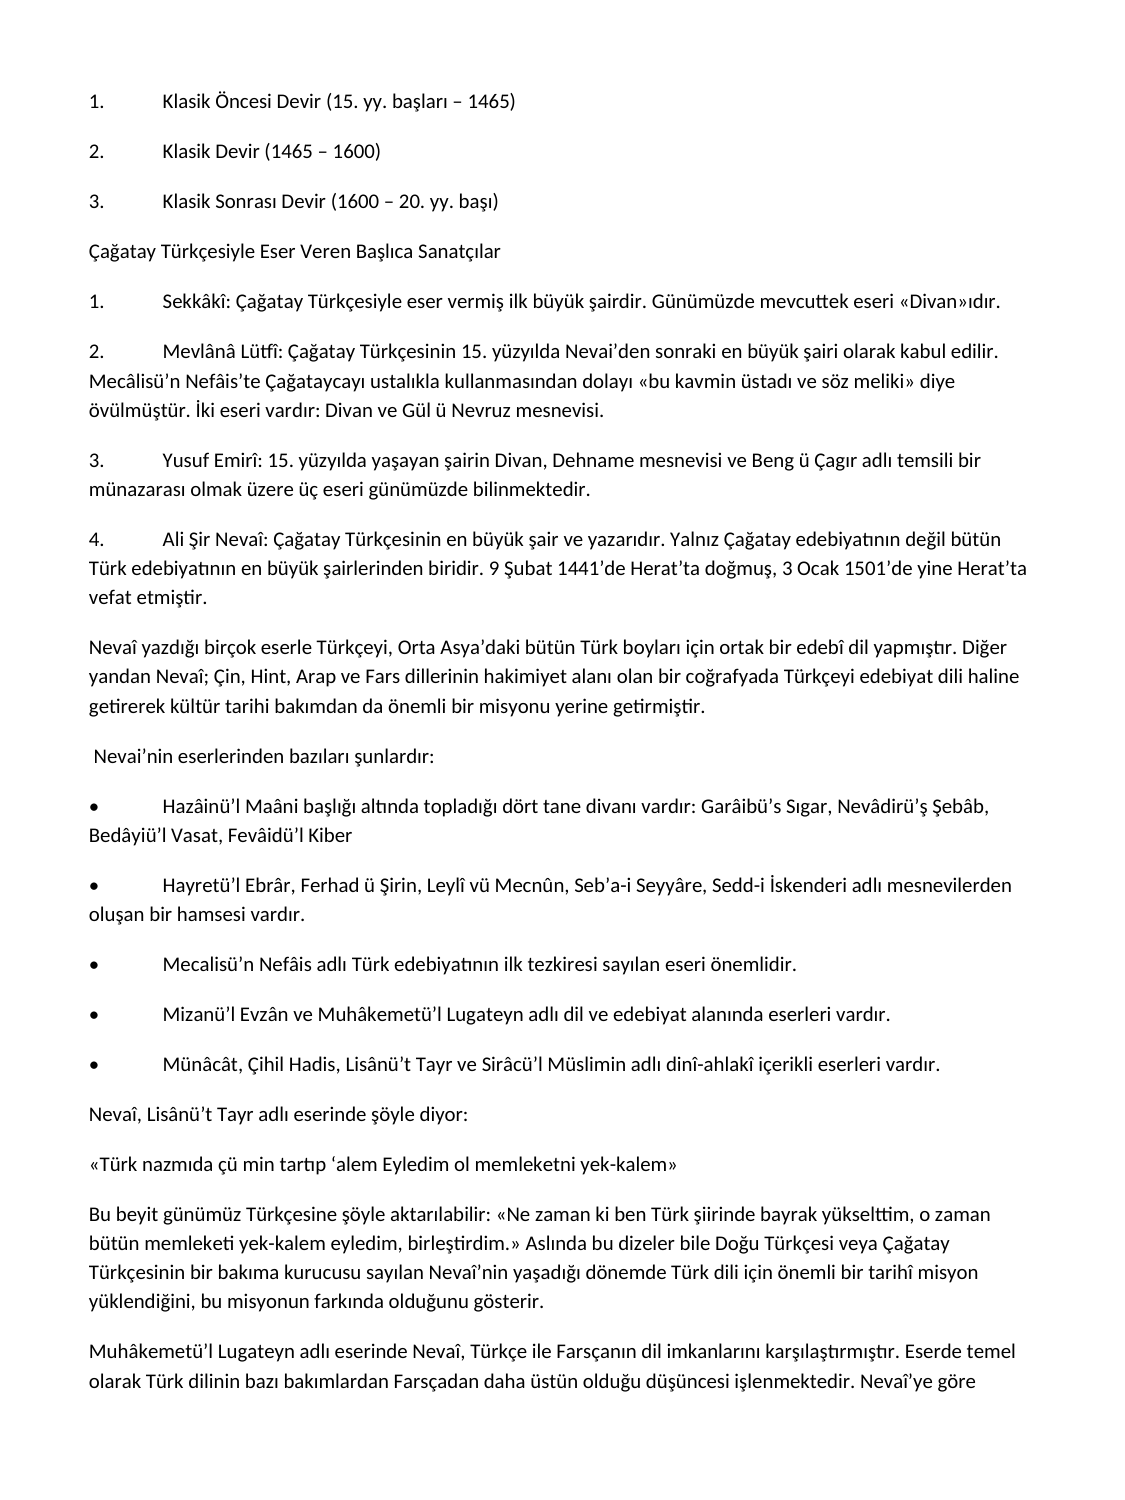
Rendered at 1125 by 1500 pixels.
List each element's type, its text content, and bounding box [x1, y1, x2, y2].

text • Hazâinü’l Maâni başlığı altında topladığı dört tane divanı vardır: Garâibü’s Sıgar, Nevâdirü’ş Şebâb, Bedâyiü’l Vasat, Fevâidü’l Kiber [89, 793, 1036, 847]
text 1. Sekkâkî: Çağatay Türkçesiyle eser vermiş ilk büyük şairdir. Günümüzde mevcuttek eseri «Divan»ıdır. [89, 289, 1036, 314]
text Çağatay Türkçesiyle Eser Veren Başlıca Sanatçılar [89, 239, 1036, 264]
text Bu beyit günümüz Türkçesine şöyle aktarılabilir: «Ne zaman ki ben Türk şiirinde bayrak yükselttim, o zaman bütün memleketi yek-kalem eyledim, birleştirdim.» Aslında bu dizeler bile Doğu Türkçesi veya Çağatay Türkçesinin bir bakıma kurucusu sayılan Nevaî’nin yaşadığı dönemde Türk dili için önemli bir tarihî misyon yüklendiğini, bu misyonun farkında olduğunu gösterir. [89, 1201, 1036, 1314]
text «Türk nazmıda çü min tartıp ‘alem Eyledim ol memleketni yek-kalem» [89, 1151, 1036, 1177]
text • Mecalisü’n Nefâis adlı Türk edebiyatının ilk tezkiresi sayılan eseri önemlidir. [89, 951, 1036, 977]
text Nevai’nin eserlerinden bazıları şunlardır: [89, 743, 1036, 768]
text 3. Yusuf Emirî: 15. yüzyılda yaşayan şairin Divan, Dehname mesnevisi ve Beng ü Çagır adlı temsili bir münazarası olmak üzere üç eseri günümüzde bilinmektedir. [89, 447, 1036, 502]
text 1. Klasik Öncesi Devir (15. yy. başları – 1465) [89, 89, 1036, 114]
text • Münâcât, Çihil Hadis, Lisânü’t Tayr ve Sirâcü’l Müslimin adlı dinî-ahlakî içerikli eserleri vardır. [89, 1051, 1036, 1077]
text Nevaî yazdığı birçok eserle Türkçeyi, Orta Asya’daki bütün Türk boyları için ortak bir edebî dil yapmıştır. Diğer yandan Nevaî; Çin, Hint, Arap ve Fars dillerinin hakimiyet alanı olan bir coğrafyada Türkçeyi edebiyat dili haline getirerek kültür tarihi bakımdan da önemli bir misyonu yerine getirmiştir. [89, 634, 1036, 718]
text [89, 1339, 1036, 1393]
text 2. Klasik Devir (1465 – 1600) [89, 139, 1036, 164]
text • Mizanü’l Evzân ve Muhâkemetü’l Lugateyn adlı dil ve edebiyat alanında eserleri vardır. [89, 1001, 1036, 1027]
text 2. Mevlânâ Lütfî: Çağatay Türkçesinin 15. yüzyılda Nevai’den sonraki en büyük şairi olarak kabul edilir. Mecâlisü’n Nefâis’te Çağataycayı ustalıkla kullanmasından dolayı «bu kavmin üstadı ve söz meliki» diye övülmüştür. İki eseri vardır: Divan ve Gül ü Nevruz mesnevisi. [89, 339, 1036, 422]
text 4. Ali Şir Nevaî: Çağatay Türkçesinin en büyük şair ve yazarıdır. Yalnız Çağatay edebiyatının değil bütün Türk edebiyatının en büyük şairlerinden biridir. 9 Şubat 1441’de Herat’ta doğmuş, 3 Ocak 1501’de yine Herat’ta vefat etmiştir. [89, 526, 1036, 610]
text • Hayretü’l Ebrâr, Ferhad ü Şirin, Leylî vü Mecnûn, Seb’a-i Seyyâre, Sedd-i İskenderi adlı mesnevilerden oluşan bir hamsesi vardır. [89, 872, 1036, 927]
text 3. Klasik Sonrası Devir (1600 – 20. yy. başı) [89, 189, 1036, 214]
text Nevaî, Lisânü’t Tayr adlı eserinde şöyle diyor: [89, 1101, 1036, 1127]
